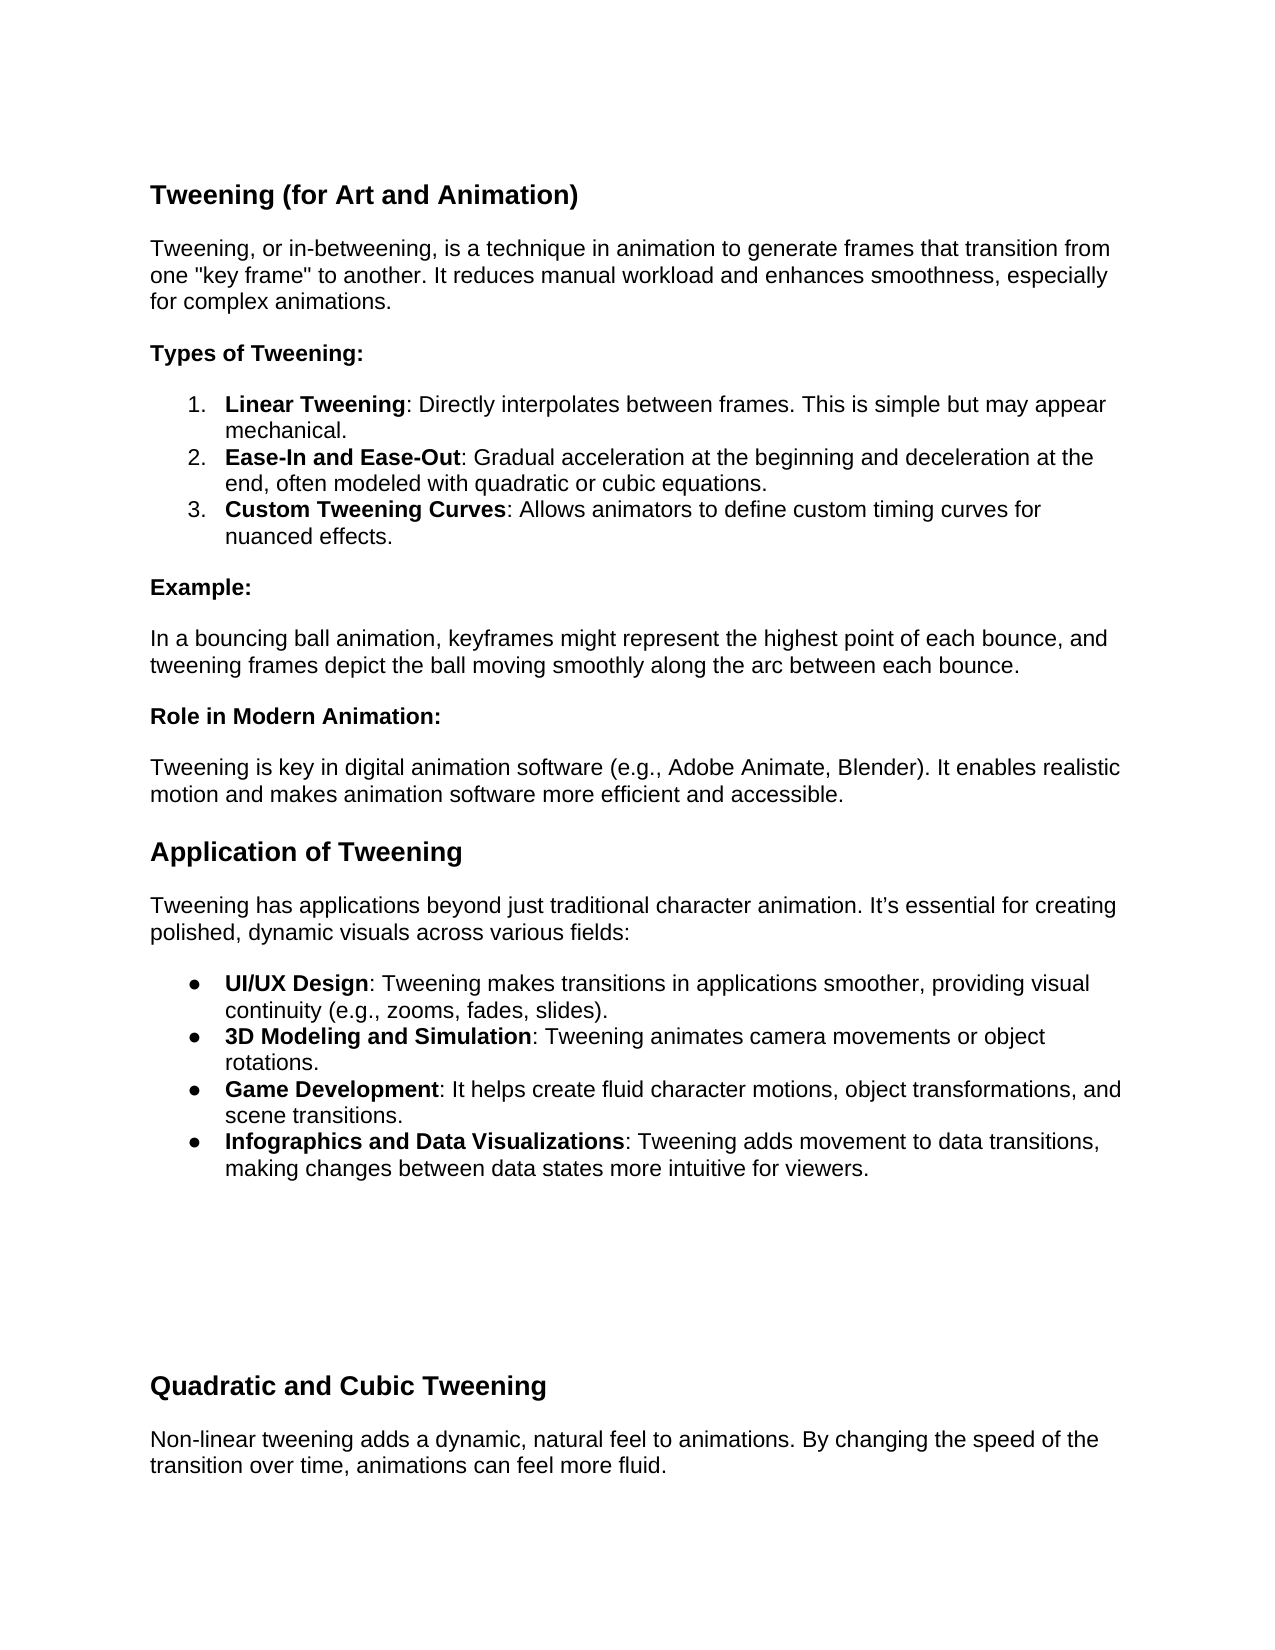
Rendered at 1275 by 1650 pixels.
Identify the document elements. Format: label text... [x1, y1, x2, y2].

subtitle Application of Tweening [150, 836, 1125, 867]
list Game Development: It helps create fluid character motions, object transformations, and scene transitions. [187, 1076, 1125, 1128]
list Custom Tweening Curves: Allows animators to define custom timing curves for nuanced effects. [187, 496, 1125, 549]
subtitle Tweening (for Art and Animation) [150, 179, 1125, 210]
text Tweening has applications beyond just traditional character animation. It’s essential for creating polished, dynamic visuals across various fields: [150, 892, 1125, 945]
list Infographics and Data Visualizations: Tweening adds movement to data transitions, making changes between data states more intuitive for viewers. [187, 1128, 1125, 1181]
list UI/UX Design: Tweening makes transitions in applications smoother, providing visual continuity (e.g., zooms, fades, slides). [187, 970, 1125, 1023]
subtitle Example: [150, 574, 1125, 600]
subtitle Role in Modern Animation: [150, 703, 1125, 729]
list Ease-In and Ease-Out: Gradual acceleration at the beginning and deceleration at the end, often modeled with quadratic or cubic equations. [187, 443, 1125, 496]
list Linear Tweening: Directly interpolates between frames. This is simple but may appear mechanical. [187, 391, 1125, 443]
text Tweening is key in digital animation software (e.g., Adobe Animate, Blender). It enables realistic motion and makes animation software more efficient and accessible. [150, 754, 1125, 807]
subtitle Quadratic and Cubic Tweening [150, 1369, 1125, 1401]
text In a bouncing ball animation, keyframes might represent the highest point of each bounce, and tweening frames depict the ball moving smoothly along the arc between each bounce. [150, 625, 1125, 678]
list 3D Modeling and Simulation: Tweening animates camera movements or object rotations. [187, 1023, 1125, 1076]
text Non-linear tweening adds a dynamic, natural feel to animations. By changing the speed of the transition over time, animations can feel more fluid. [150, 1426, 1125, 1478]
text Tweening, or in-betweening, is a technique in animation to generate frames that transition from one "key frame" to another. It reduces manual workload and enhances smoothness, especially for complex animations. [150, 235, 1125, 314]
subtitle Types of Tweening: [150, 339, 1125, 366]
